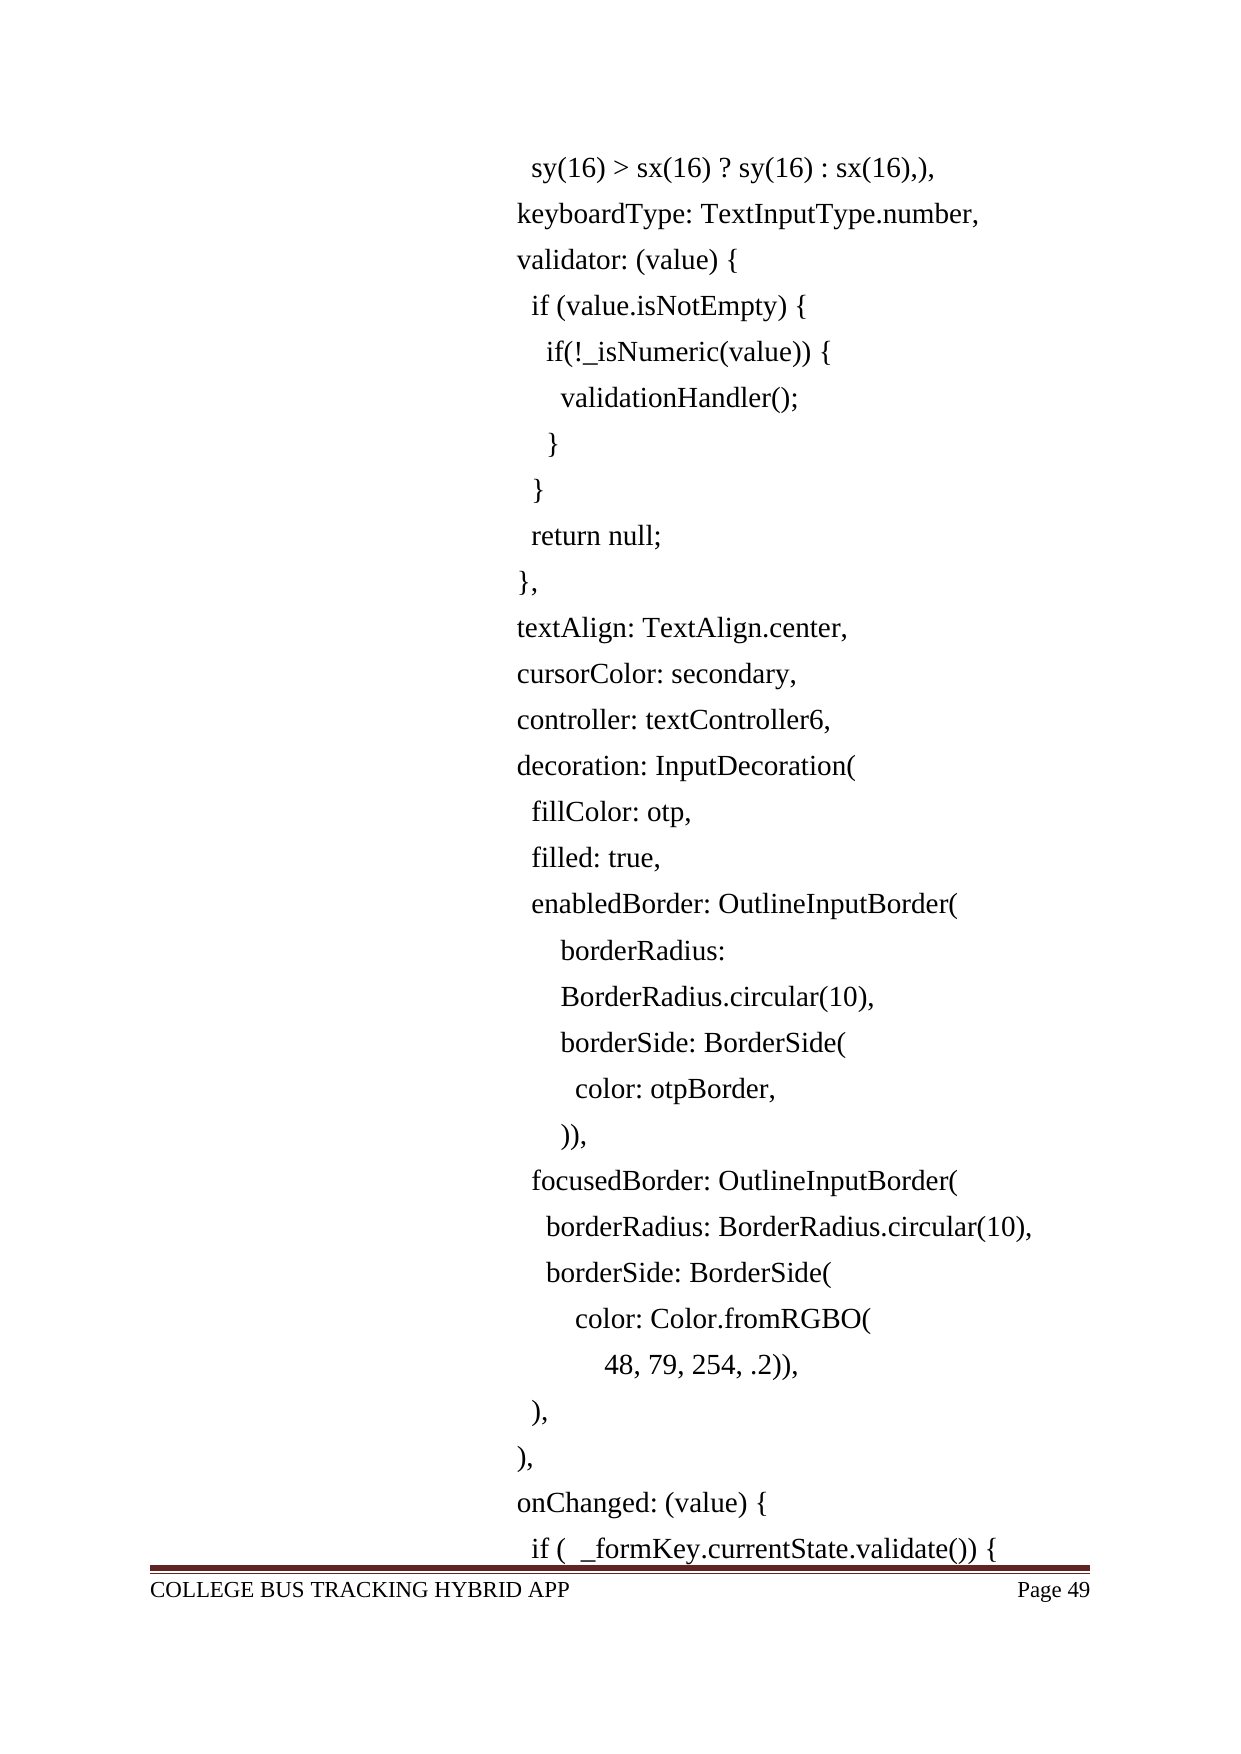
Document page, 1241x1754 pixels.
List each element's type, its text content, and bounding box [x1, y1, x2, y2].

text enabledBorder: OutlineInputBorder( [225, 887, 1090, 920]
text ), [225, 1393, 1090, 1427]
text keyboardType: TextInputType.number, [225, 196, 1090, 229]
text validationHandler(); [225, 380, 1090, 414]
text controller: textController6, [225, 702, 1090, 736]
text borderSide: BorderSide( [225, 1025, 1090, 1058]
text } [225, 472, 1090, 506]
text filled: true, [225, 841, 1090, 874]
text fillColor: otp, [225, 794, 1090, 828]
text if (value.isNotEmpty) { [225, 288, 1090, 322]
text cursorColor: secondary, [225, 656, 1090, 690]
text focusedBorder: OutlineInputBorder( [225, 1163, 1090, 1196]
text } [225, 426, 1090, 460]
text borderSide: BorderSide( [225, 1255, 1090, 1288]
text if(!_isNumeric(value)) { [225, 334, 1090, 368]
text BorderRadius.circular(10), [225, 979, 1090, 1012]
text sy(16) > sx(16) ? sy(16) : sx(16),), [225, 150, 1090, 183]
text decoration: InputDecoration( [225, 748, 1090, 782]
text color: Color.fromRGBO( [225, 1301, 1090, 1334]
text }, [225, 564, 1090, 598]
text 48, 79, 254, .2)), [225, 1347, 1090, 1381]
text textAlign: TextAlign.center, [225, 610, 1090, 644]
text color: otpBorder, [225, 1071, 1090, 1104]
text borderRadius: [225, 933, 1090, 966]
text onChanged: (value) { [225, 1485, 1090, 1519]
text borderRadius: BorderRadius.circular(10), [225, 1209, 1090, 1242]
text ), [225, 1439, 1090, 1473]
text if ( _formKey.currentState.validate()) { [225, 1531, 1090, 1565]
text )), [225, 1117, 1090, 1150]
text return null; [225, 518, 1090, 552]
text validator: (value) { [225, 242, 1090, 276]
